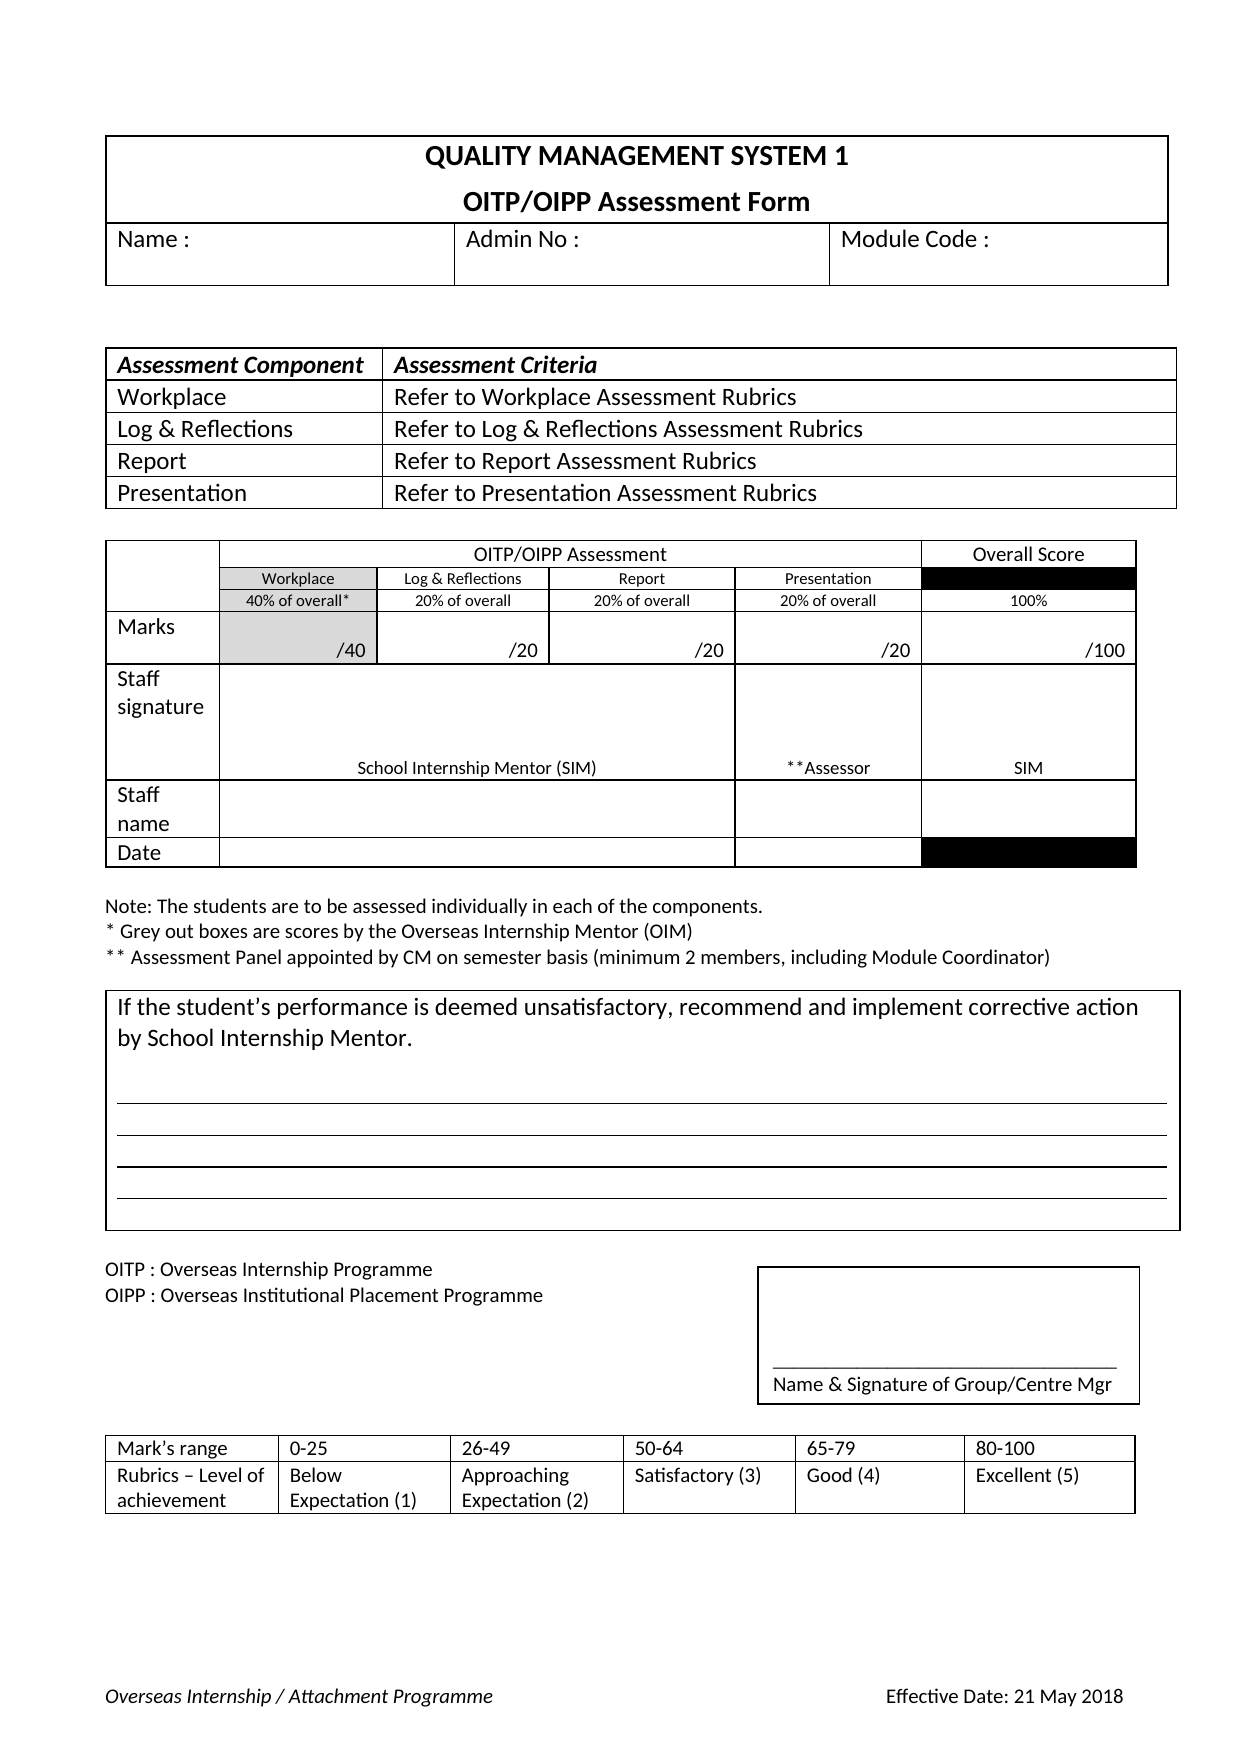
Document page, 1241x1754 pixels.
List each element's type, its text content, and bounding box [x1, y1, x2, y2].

table_cell 40% of overall* [220, 590, 376, 611]
table_cell Date [107, 838, 219, 866]
table_cell Report [550, 568, 734, 589]
table_cell Approaching Expectation (2) [451, 1462, 623, 1513]
table_cell [922, 781, 1135, 837]
table_cell SIM [922, 665, 1135, 779]
table_header 80-100 [965, 1436, 1134, 1461]
table_cell 20% of overall [736, 590, 921, 611]
table_cell Rubrics – Level of achievement [106, 1462, 278, 1513]
text Note: The students are to be assessed individually in each of the components. [105, 893, 1135, 919]
table_cell School Internship Mentor (SIM) [220, 665, 734, 779]
table_cell Refer to Log & Reflections Assessment Rubrics [383, 413, 1176, 443]
table_cell /20 [550, 612, 734, 663]
table_cell 20% of overall [378, 590, 548, 611]
table_cell Presentation [736, 568, 921, 589]
table_cell [220, 781, 734, 837]
table_header Assessment Component [107, 349, 382, 379]
table_cell Admin No : [455, 224, 829, 285]
table_cell Good (4) [796, 1462, 964, 1513]
table_cell Refer to Presentation Assessment Rubrics [383, 477, 1176, 508]
table_cell /20 [736, 612, 921, 663]
table_cell [220, 838, 734, 866]
table_header 50-64 [624, 1436, 795, 1461]
table_cell [922, 838, 1135, 866]
table_cell Excellent (5) [965, 1462, 1134, 1513]
table_cell Marks [107, 612, 219, 663]
table_cell Below Expectation (1) [279, 1462, 450, 1513]
table_cell Report [107, 445, 382, 476]
table_header 65-79 [796, 1436, 964, 1461]
table_cell Workplace [220, 568, 376, 589]
table_header OITP/OIPP Assessment [220, 541, 921, 567]
table_cell /100 [922, 612, 1135, 663]
table_header [107, 541, 219, 611]
table_cell Satisfactory (3) [624, 1462, 795, 1513]
table_cell [736, 781, 921, 837]
table_cell [922, 568, 1135, 589]
table_header 26-49 [451, 1436, 623, 1461]
text OITP : Overseas Internship Programme [105, 1257, 1135, 1282]
table_cell 100% [922, 590, 1135, 611]
table_cell **Assessor [736, 665, 921, 779]
table_cell Log & Reflections [107, 413, 382, 443]
table_cell Name : [107, 224, 454, 285]
table_cell /40 [220, 612, 376, 663]
table_header Overall Score [922, 541, 1135, 567]
table_cell Staff signature [107, 665, 219, 779]
text * Grey out boxes are scores by the Overseas Internship Mentor (OIM) [105, 919, 1135, 944]
table_cell Refer to Report Assessment Rubrics [383, 445, 1176, 476]
table_header 0-25 [279, 1436, 450, 1461]
table_header Assessment Criteria [383, 349, 1176, 379]
table_header If the student’s performance is deemed unsatisfactory, recommend and implement corrective action by School Internship Mentor. [107, 991, 1179, 1229]
table_cell Presentation [107, 477, 382, 508]
table_cell Module Code : [830, 224, 1167, 285]
table_header Mark’s range [106, 1436, 278, 1461]
table_cell Log & Reflections [378, 568, 548, 589]
table_cell [736, 838, 921, 866]
table_cell Workplace [107, 381, 382, 411]
table_cell 20% of overall [550, 590, 734, 611]
table_header QUALITY MANAGEMENT SYSTEM 1 OITP/OIPP Assessment Form [107, 137, 1167, 222]
text ** Assessment Panel appointed by CM on semester basis (minimum 2 members, including Module Coordinator) [105, 944, 1135, 969]
table_cell /20 [378, 612, 548, 663]
table_cell Staff name [107, 781, 219, 837]
table_cell Refer to Workplace Assessment Rubrics [383, 381, 1176, 411]
text OIPP : Overseas Institutional Placement Programme [105, 1282, 757, 1307]
